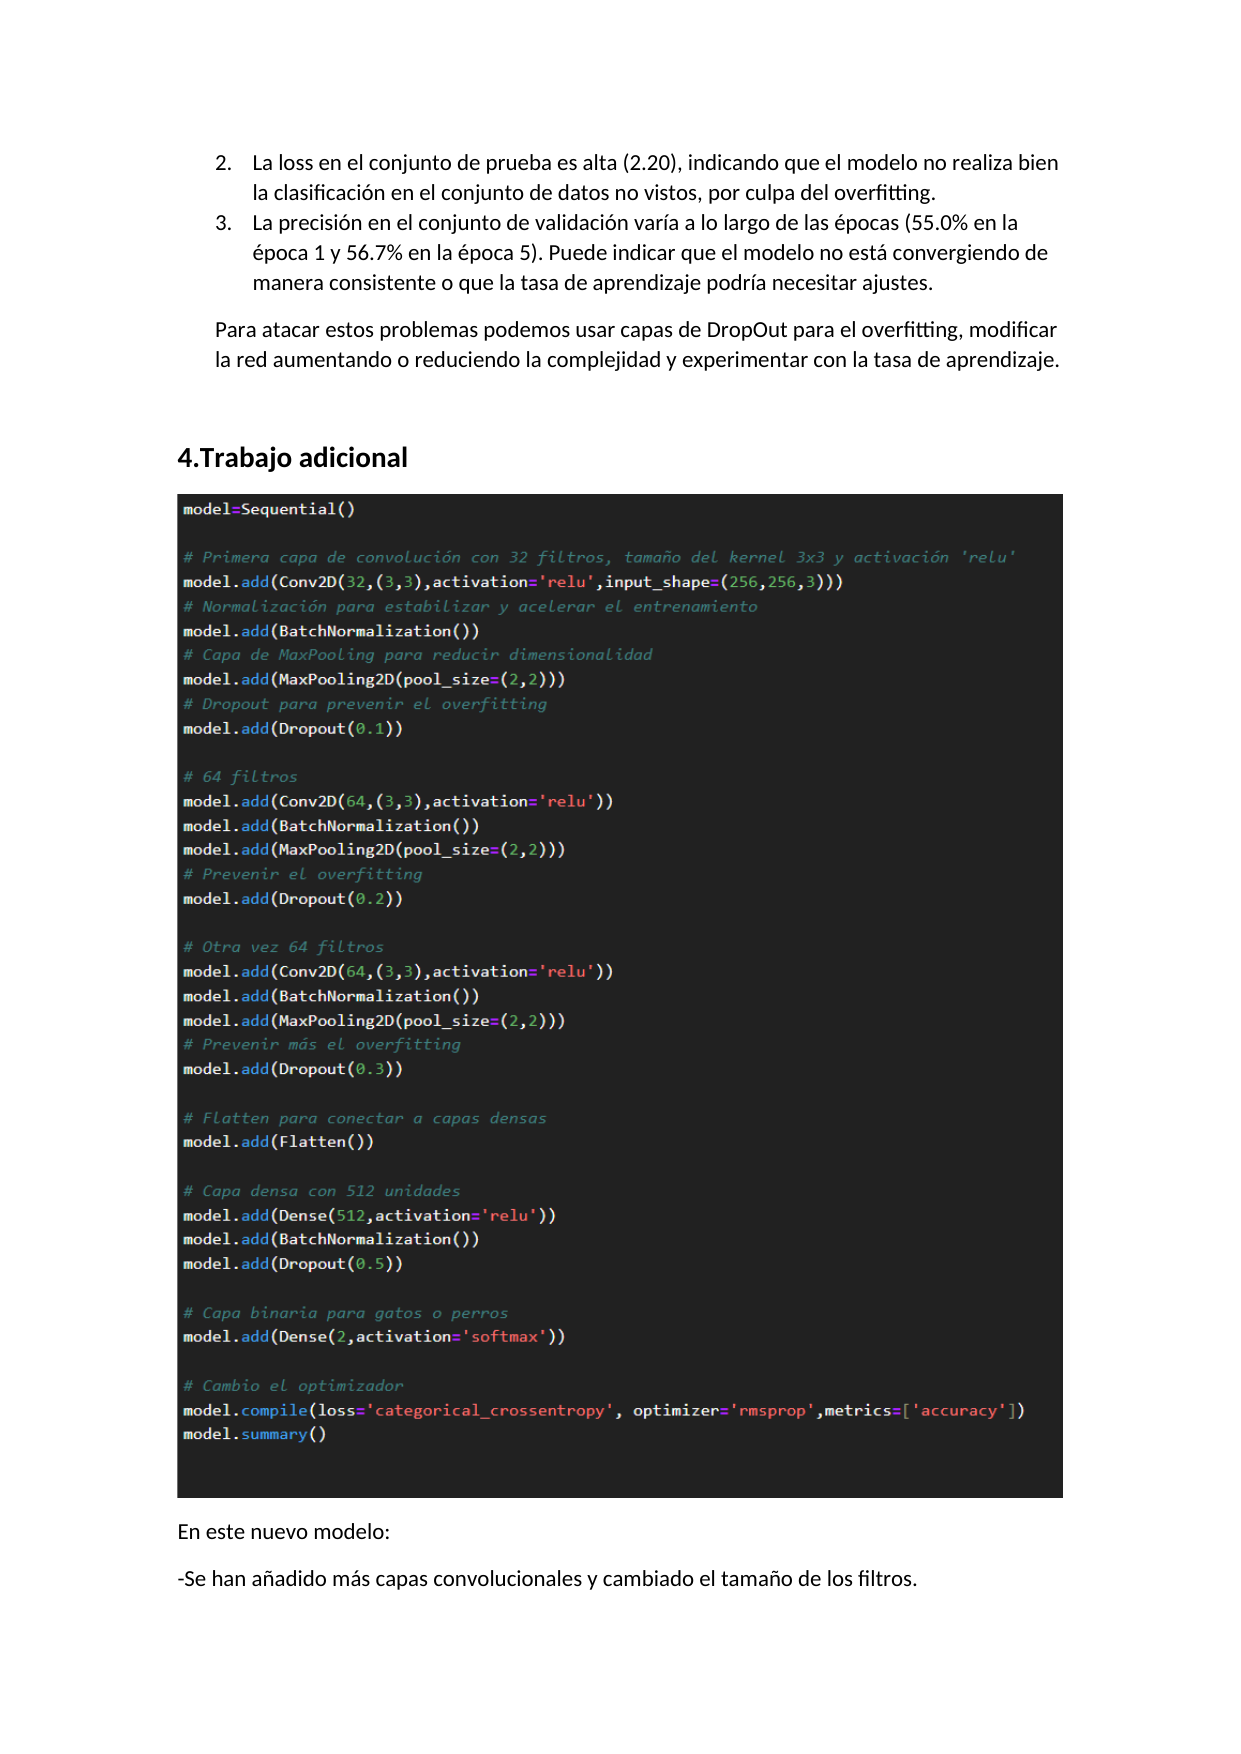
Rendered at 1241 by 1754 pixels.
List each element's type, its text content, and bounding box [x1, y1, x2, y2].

text 4.Trabajo adicional [177, 439, 1063, 475]
text -Se han añadido más capas convolucionales y cambiado el tamaño de los filtros. [177, 1564, 1063, 1592]
picture [177, 494, 1063, 1498]
text En este nuevo modelo: [177, 1517, 1063, 1545]
list La loss en el conjunto de prueba es alta (2.20), indicando que el modelo no realiza bien la clasificación en el conjunto de datos no vistos, por culpa del overfitting. [215, 148, 1063, 206]
list La precisión en el conjunto de validación varía a lo largo de las épocas (55.0% en la época 1 y 56.7% en la época 5). Puede indicar que el modelo no está convergiendo de manera consistente o que la tasa de aprendizaje podría necesitar ajustes. [215, 208, 1063, 296]
text Para atacar estos problemas podemos usar capas de DropOut para el overfitting, modificar la red aumentando o reduciendo la complejidad y experimentar con la tasa de aprendizaje. [215, 315, 1063, 373]
